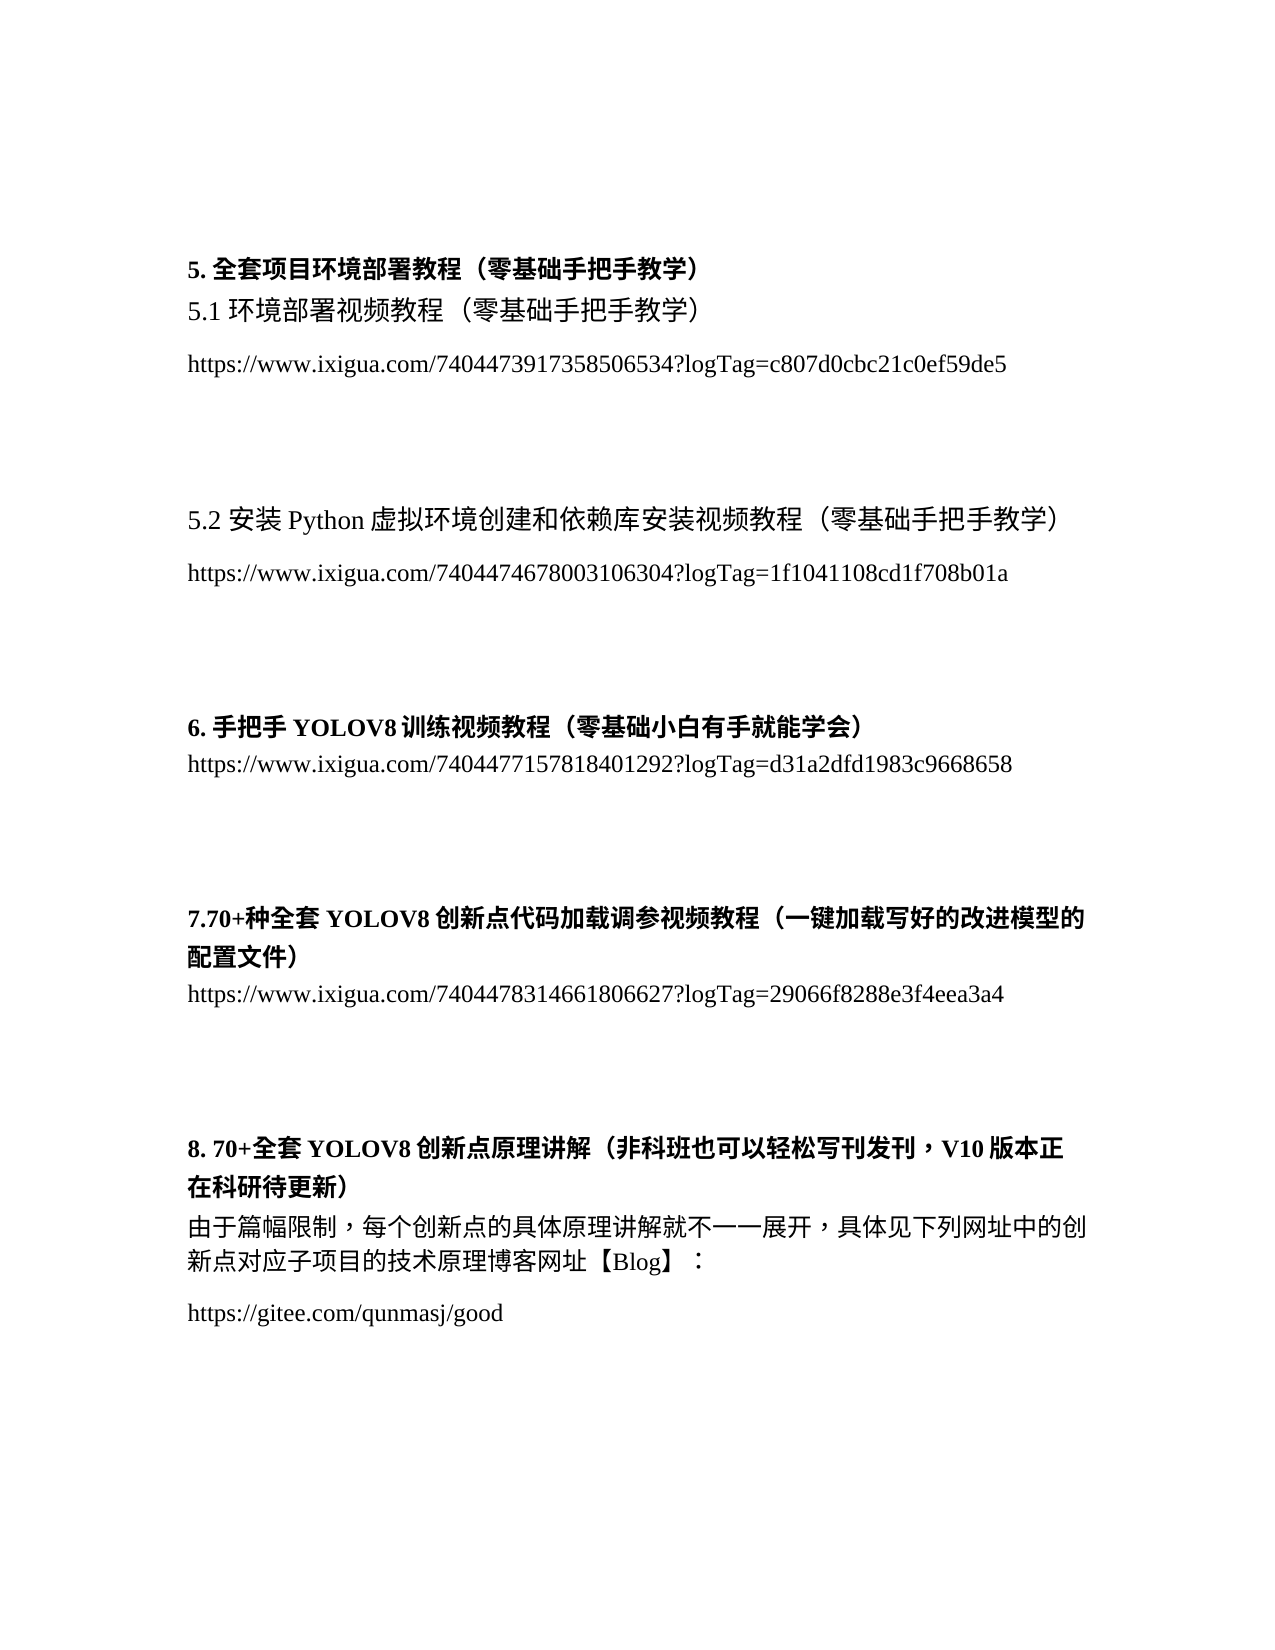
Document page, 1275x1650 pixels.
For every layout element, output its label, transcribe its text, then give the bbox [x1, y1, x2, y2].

text https://www.ixigua.com/7404473917358506534?logTag=c807d0cbc21c0ef59de5 [187, 349, 1087, 378]
text https://gitee.com/qunmasj/good [187, 1298, 1087, 1327]
text 5.1 环境部署视频教程（零基础手把手教学） [187, 291, 1087, 328]
subtitle 7.70+种全套YOLOV8创新点代码加载调参视频教程（一键加载写好的改进模型的配置文件） [187, 901, 1087, 974]
subtitle 6. 手把手YOLOV8训练视频教程（零基础小白有手就能学会） [187, 710, 1087, 744]
subtitle 8. 70+全套YOLOV8创新点原理讲解（非科班也可以轻松写刊发刊，V10版本正在科研待更新） [187, 1131, 1087, 1204]
text https://www.ixigua.com/7404477157818401292?logTag=d31a2dfd1983c9668658 [187, 749, 1087, 778]
text 5.2 安装Python虚拟环境创建和依赖库安装视频教程（零基础手把手教学） [187, 501, 1087, 537]
subtitle 5. 全套项目环境部署教程（零基础手把手教学） [187, 252, 1087, 286]
text https://www.ixigua.com/7404478314661806627?logTag=29066f8288e3f4eea3a4 [187, 979, 1087, 1008]
text https://www.ixigua.com/7404474678003106304?logTag=1f1041108cd1f708b01a [187, 558, 1087, 587]
text 由于篇幅限制，每个创新点的具体原理讲解就不一一展开，具体见下列网址中的创新点对应子项目的技术原理博客网址【Blog】： [187, 1209, 1087, 1277]
